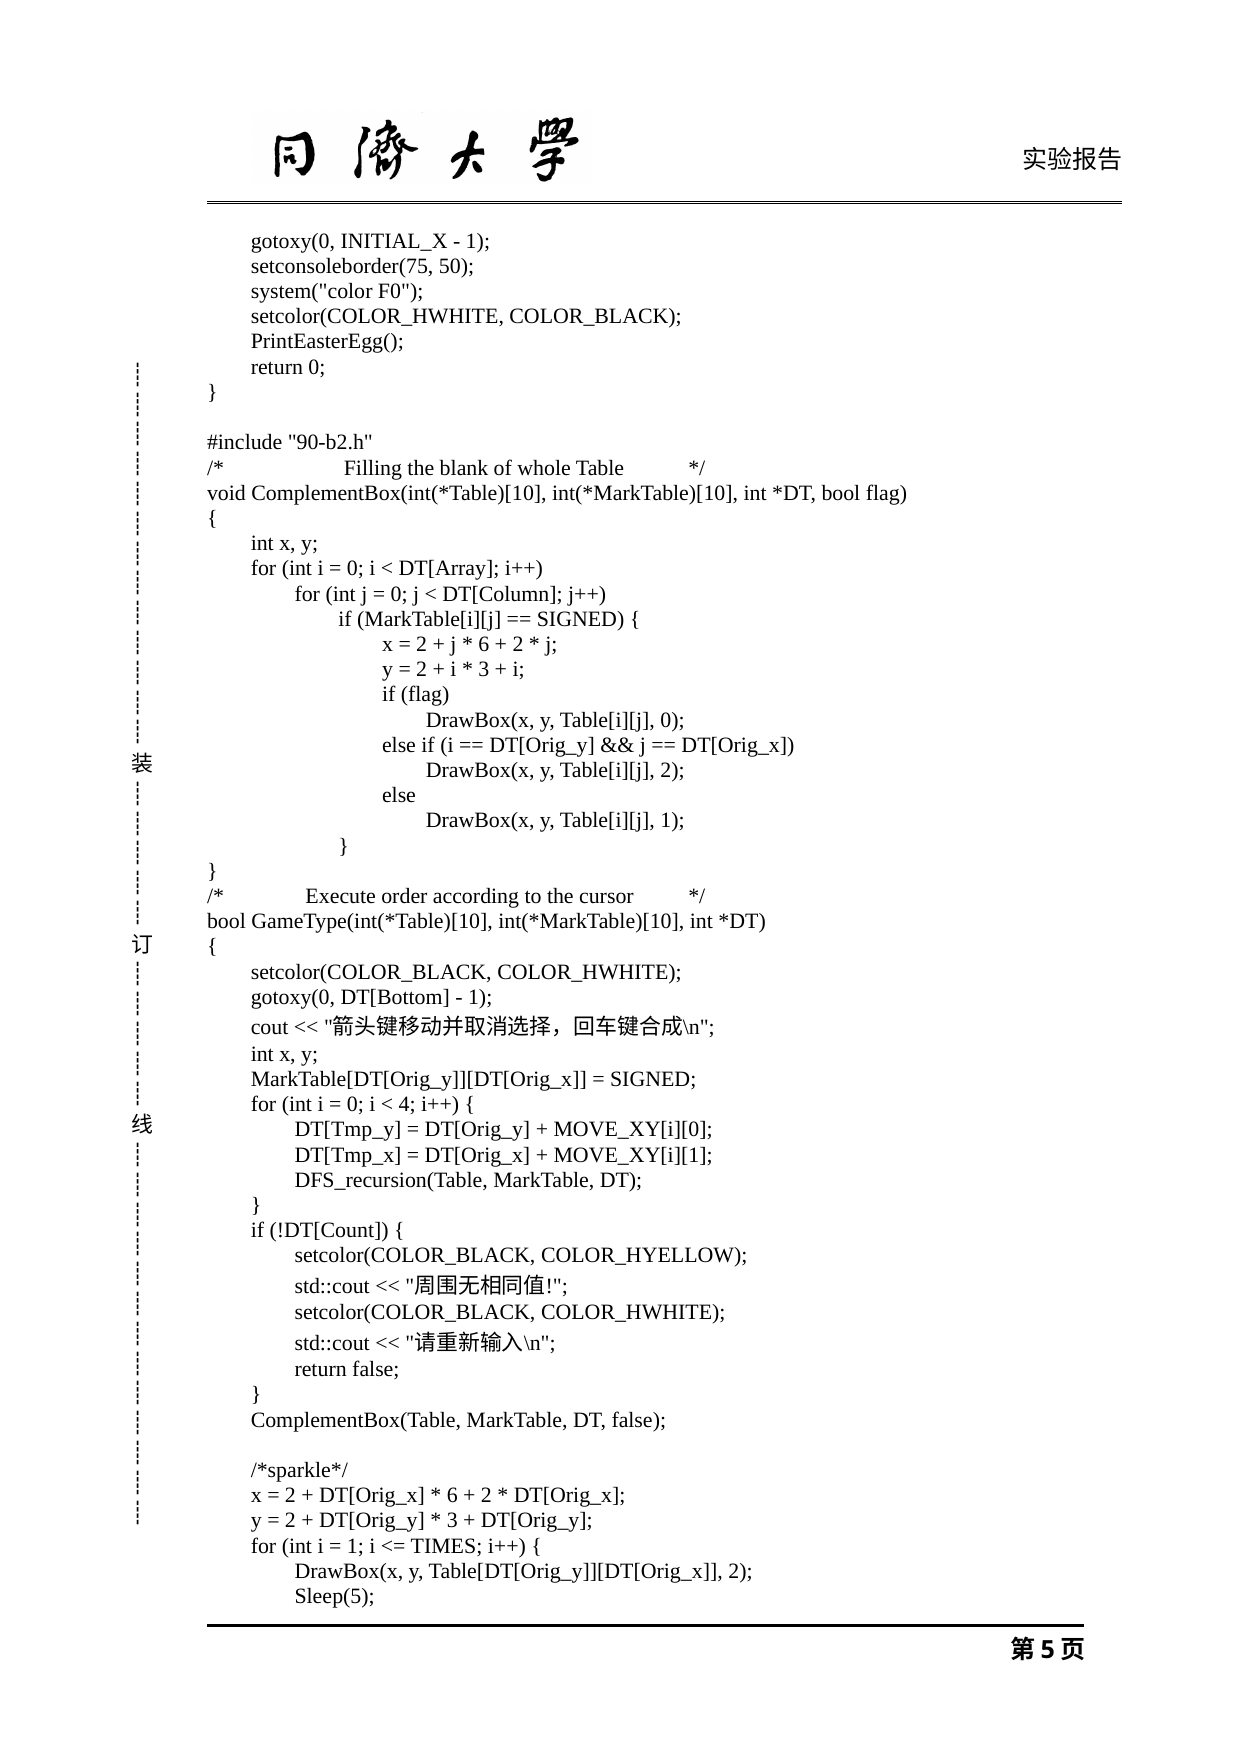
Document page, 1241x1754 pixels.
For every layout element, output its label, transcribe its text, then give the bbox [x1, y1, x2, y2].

text int x, y; [207, 530, 1122, 555]
text gotoxy(0, DT[Bottom] - 1); [207, 984, 1122, 1009]
text return false; [207, 1356, 1122, 1381]
text gotoxy(0, INITIAL_X - 1); [207, 228, 1122, 253]
text setconsoleborder(75, 50); [207, 253, 1122, 278]
text #include "90-b2.h" [207, 429, 1122, 454]
text /*sparkle*/ [207, 1457, 1122, 1482]
text DrawBox(x, y, Table[i][j], 2); [207, 757, 1122, 782]
text DrawBox(x, y, Table[i][j], 0); [207, 707, 1122, 732]
text DrawBox(x, y, Table[i][j], 1); [207, 807, 1122, 833]
text x = 2 + DT[Orig_x] * 6 + 2 * DT[Orig_x]; [207, 1482, 1122, 1507]
text for (int i = 0; i < DT[Array]; i++) [207, 555, 1122, 581]
text setcolor(COLOR_BLACK, COLOR_HWHITE); [207, 959, 1122, 984]
text } [207, 1192, 1122, 1217]
text for (int i = 1; i <= TIMES; i++) { [207, 1533, 1122, 1558]
text cout << "箭头键移动并取消选择，回车键合成\n"; [207, 1009, 1122, 1041]
text PrintEasterEgg(); [207, 328, 1122, 354]
text ComplementBox(Table, MarkTable, DT, false); [207, 1407, 1122, 1432]
text if (MarkTable[i][j] == SIGNED) { [207, 606, 1122, 631]
text } [207, 833, 1122, 858]
text std::cout << "请重新输入\n"; [207, 1324, 1122, 1356]
text setcolor(COLOR_BLACK, COLOR_HYELLOW); [207, 1242, 1122, 1268]
text if (flag) [207, 681, 1122, 707]
text DFS_recursion(Table, MarkTable, DT); [207, 1167, 1122, 1192]
text y = 2 + i * 3 + i; [207, 656, 1122, 681]
text /* Execute order according to the cursor */ [207, 883, 1122, 908]
text bool GameType(int(*Table)[10], int(*MarkTable)[10], int *DT) [207, 908, 1122, 933]
text system("color F0"); [207, 278, 1122, 303]
text } [207, 379, 1122, 404]
text if (!DT[Count]) { [207, 1217, 1122, 1242]
text void ComplementBox(int(*Table)[10], int(*MarkTable)[10], int *DT, bool flag) [207, 480, 1122, 505]
text { [207, 505, 1122, 530]
text setcolor(COLOR_BLACK, COLOR_HWHITE); [207, 1299, 1122, 1324]
text setcolor(COLOR_HWHITE, COLOR_BLACK); [207, 303, 1122, 328]
text y = 2 + DT[Orig_y] * 3 + DT[Orig_y]; [207, 1507, 1122, 1533]
text else if (i == DT[Orig_y] && j == DT[Orig_x]) [207, 732, 1122, 757]
text int x, y; [207, 1041, 1122, 1066]
text x = 2 + j * 6 + 2 * j; [207, 631, 1122, 656]
text MarkTable[DT[Orig_y]][DT[Orig_x]] = SIGNED; [207, 1066, 1122, 1091]
picture [251, 109, 598, 188]
text DT[Tmp_y] = DT[Orig_y] + MOVE_XY[i][0]; [207, 1116, 1122, 1142]
text { [207, 933, 1122, 959]
text } [207, 1381, 1122, 1407]
text else [207, 782, 1122, 807]
text Sleep(5); [207, 1583, 1122, 1608]
text DrawBox(x, y, Table[DT[Orig_y]][DT[Orig_x]], 2); [207, 1558, 1122, 1583]
text for (int i = 0; i < 4; i++) { [207, 1091, 1122, 1116]
text /* Filling the blank of whole Table */ [207, 454, 1122, 480]
text std::cout << "周围无相同值!"; [207, 1268, 1122, 1299]
text } [207, 858, 1122, 883]
text for (int j = 0; j < DT[Column]; j++) [207, 581, 1122, 606]
text return 0; [207, 354, 1122, 379]
text DT[Tmp_x] = DT[Orig_x] + MOVE_XY[i][1]; [207, 1142, 1122, 1167]
